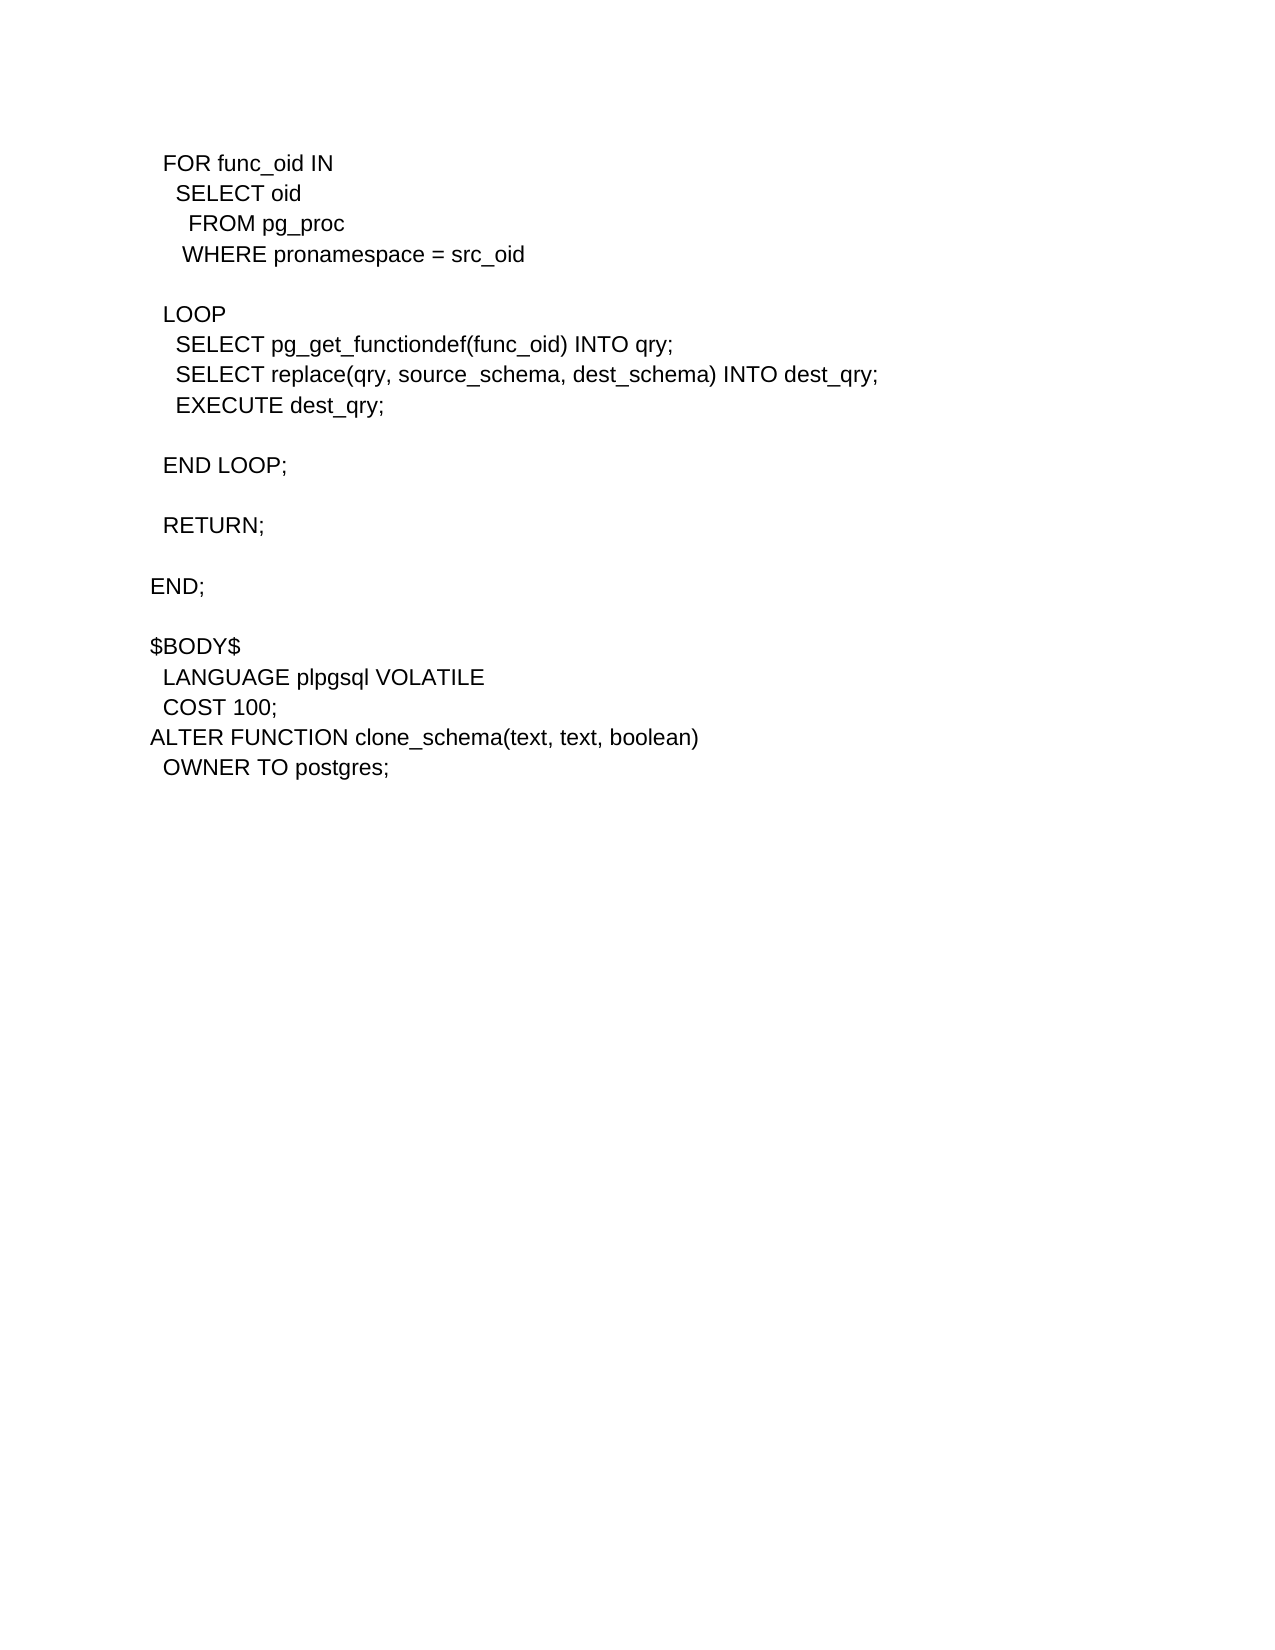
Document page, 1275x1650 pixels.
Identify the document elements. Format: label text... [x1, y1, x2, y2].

text SELECT pg_get_functiondef(func_oid) INTO qry; [150, 331, 1125, 358]
text WHERE pronamespace = src_oid [150, 241, 1125, 267]
text FOR func_oid IN [150, 150, 1125, 176]
text EXECUTE dest_qry; [150, 392, 1125, 418]
text LOOP [150, 301, 1125, 327]
text RETURN; [150, 512, 1125, 539]
text LANGUAGE plpgsql VOLATILE [150, 663, 1125, 690]
text END LOOP; [150, 452, 1125, 478]
text SELECT replace(qry, source_schema, dest_schema) INTO dest_qry; [150, 361, 1125, 388]
text OWNER TO postgres; [150, 754, 1125, 781]
text FROM pg_proc [150, 210, 1125, 237]
text COST 100; [150, 694, 1125, 720]
text END; [150, 573, 1125, 599]
text SELECT oid [150, 180, 1125, 207]
text ALTER FUNCTION clone_schema(text, text, boolean) [150, 724, 1125, 750]
text $BODY$ [150, 633, 1125, 660]
